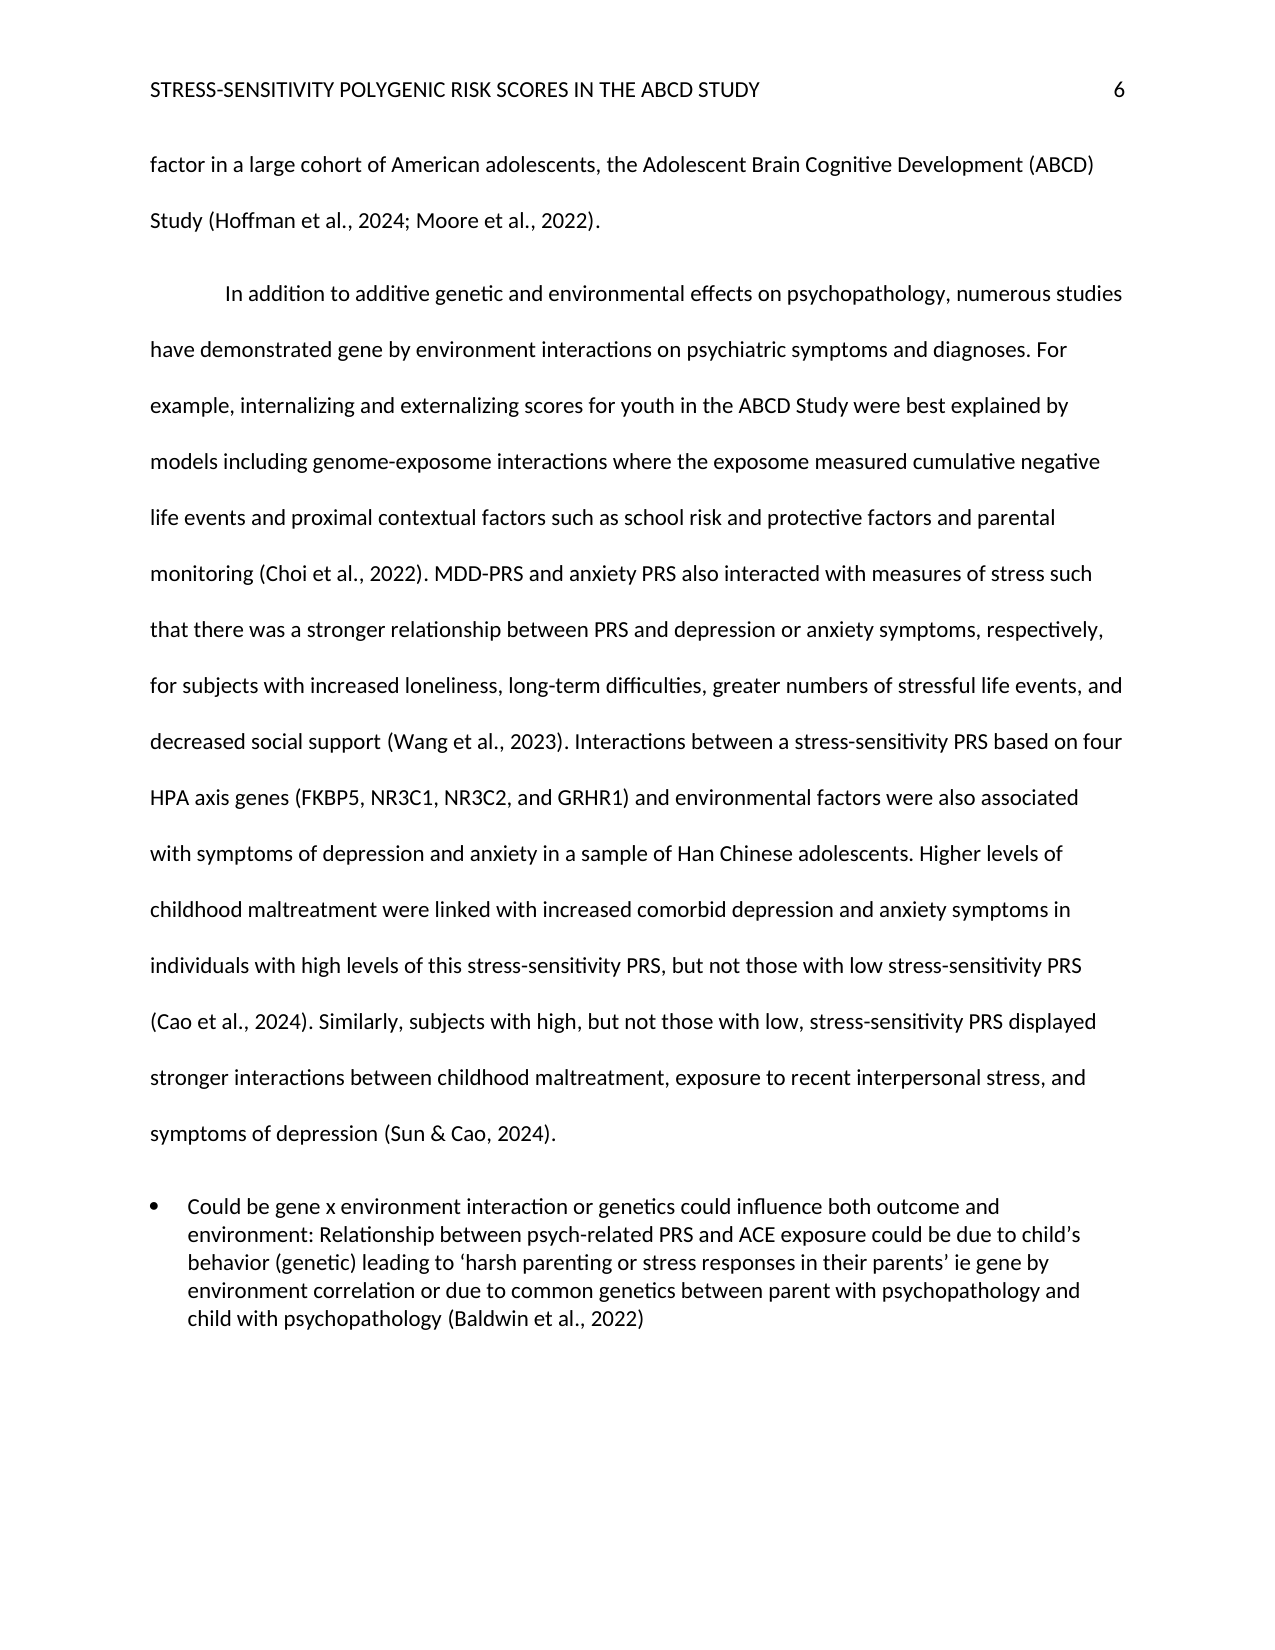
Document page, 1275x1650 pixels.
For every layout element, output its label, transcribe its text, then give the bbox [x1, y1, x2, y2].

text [150, 150, 1125, 234]
text In addition to additive genetic and environmental effects on psychopathology, numerous studies have demonstrated gene by environment interactions on psychiatric symptoms and diagnoses. For example, internalizing and externalizing scores for youth in the ABCD Study were best explained by models including genome-exposome interactions where the exposome measured cumulative negative life events and proximal contextual factors such as school risk and protective factors and parental monitoring (Choi et al., 2022). MDD-PRS and anxiety PRS also interacted with measures of stress such that there was a stronger relationship between PRS and depression or anxiety symptoms, respectively, for subjects with increased loneliness, long-term difficulties, greater numbers of stressful life events, and decreased social support (Wang et al., 2023). Interactions between a stress-sensitivity PRS based on four HPA axis genes (FKBP5, NR3C1, NR3C2, and GRHR1) and environmental factors were also associated with symptoms of depression and anxiety in a sample of Han Chinese adolescents. Higher levels of childhood maltreatment were linked with increased comorbid depression and anxiety symptoms in individuals with high levels of this stress-sensitivity PRS, but not those with low stress-sensitivity PRS (Cao et al., 2024). Similarly, subjects with high, but not those with low, stress-sensitivity PRS displayed stronger interactions between childhood maltreatment, exposure to recent interpersonal stress, and symptoms of depression (Sun & Cao, 2024). [150, 279, 1125, 1147]
list Could be gene x environment interaction or genetics could influence both outcome and environment: Relationship between psych-related PRS and ACE exposure could be due to child’s behavior (genetic) leading to ‘harsh parenting or stress responses in their parents’ ie gene by environment correlation or due to common genetics between parent with psychopathology and child with psychopathology (Baldwin et al., 2022) [150, 1192, 1125, 1332]
